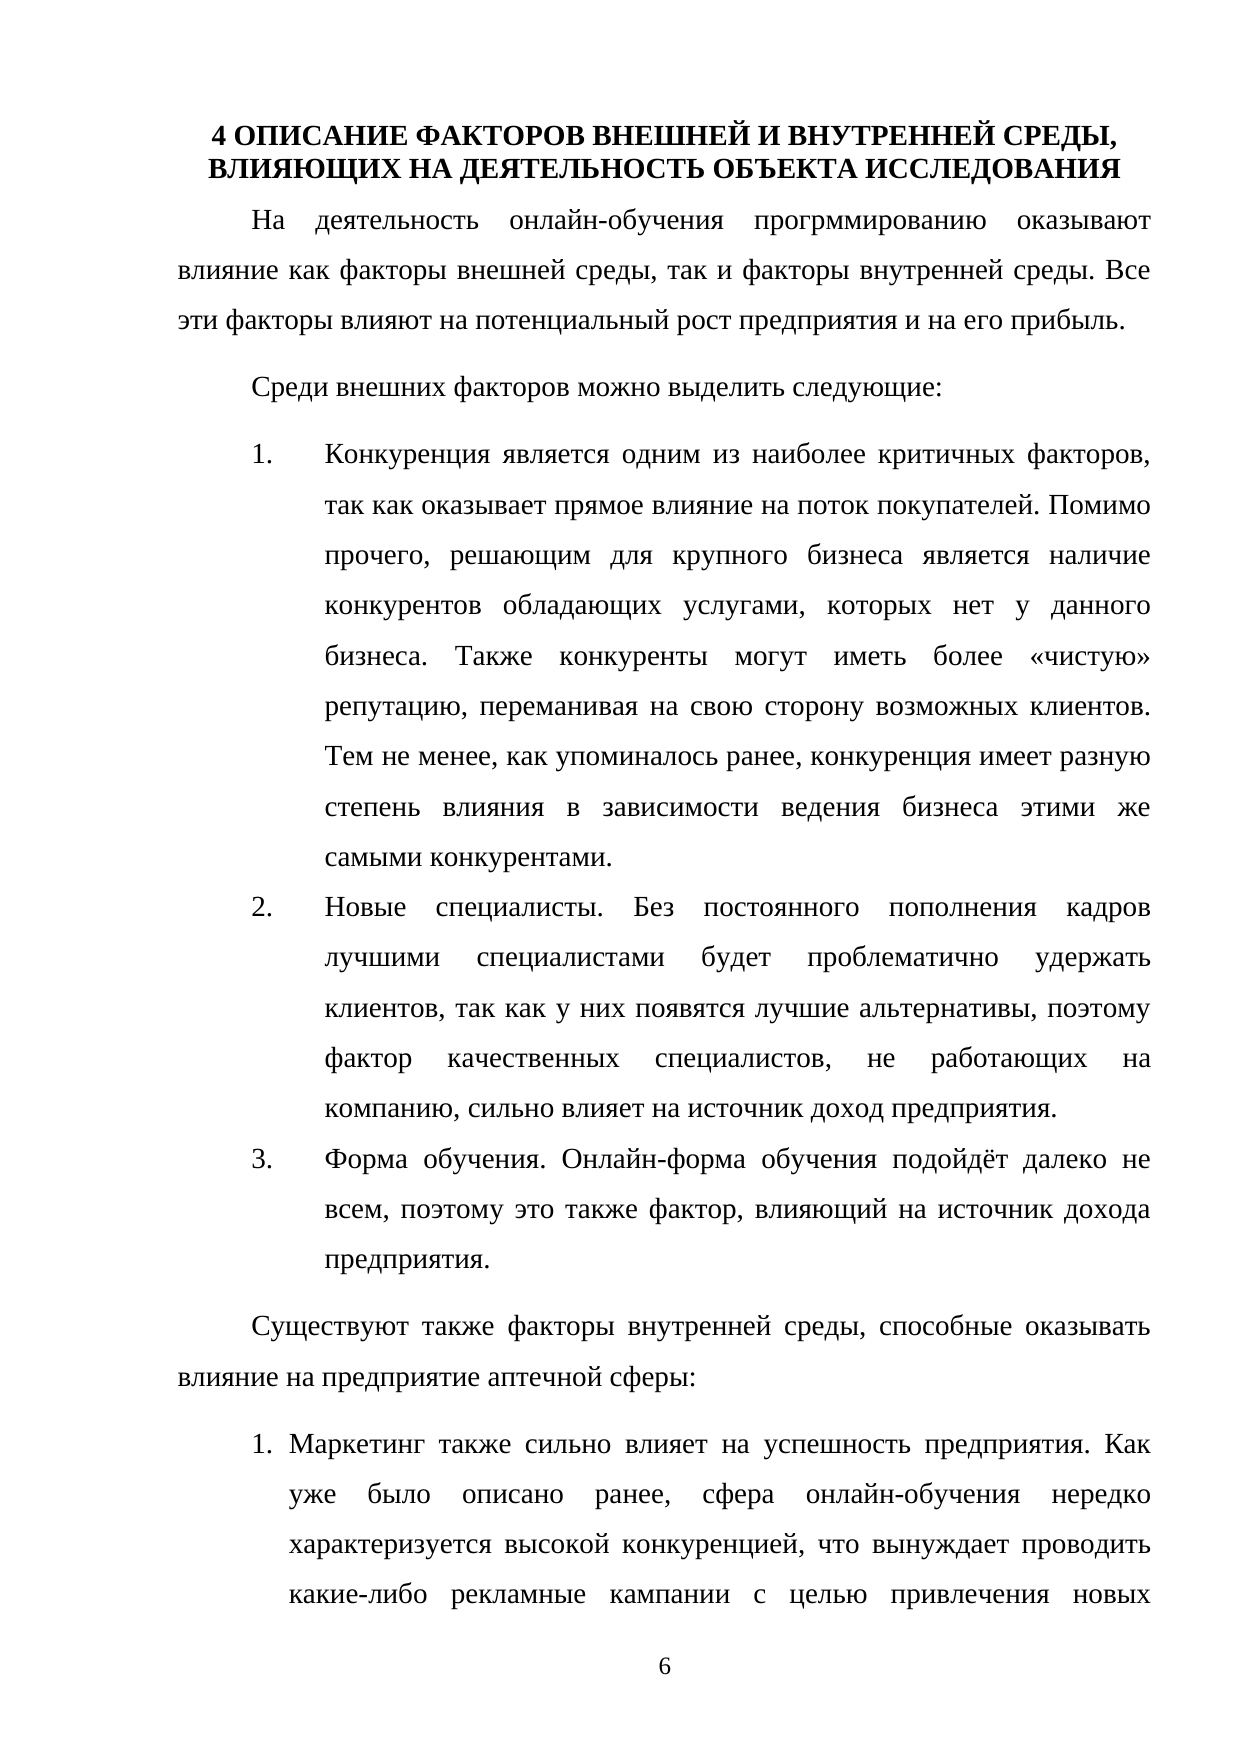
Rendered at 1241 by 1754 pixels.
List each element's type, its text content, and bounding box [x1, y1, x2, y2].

text 4 ОПИСАНИЕ ФАКТОРОВ ВНЕШНЕЙ И ВНУТРЕННЕЙ СРЕДЫ, ВЛИЯЮЩИХ НА ДЕЯТЕЛЬНОСТЬ ОБЪЕКТА ИССЛЕДОВАНИЯ [177, 118, 1152, 185]
text Существуют также факторы внутренней среды, способные оказывать влияние на предприятие аптечной сферы: [177, 1308, 1152, 1392]
list Конкуренция является одним из наиболее критичных факторов, так как оказывает прямое влияние на поток покупателей. Помимо прочего, решающим для крупного бизнеса является наличие конкурентов обладающих услугами, которых нет у данного бизнеса. Также конкуренты могут иметь более «чистую» репутацию, переманивая на свою сторону возможных клиентов. Тем не менее, как упоминалось ранее, конкуренция имеет разную степень влияния в зависимости ведения бизнеса этими же самыми конкурентами. [251, 436, 1152, 872]
list Форма обучения. Онлайн-форма обучения подойдёт далеко не всем, поэтому это также фактор, влияющий на источник дохода предприятия. [251, 1141, 1152, 1275]
list Новые специалисты. Без постоянного пополнения кадров лучшими специалистами будет проблематично удержать клиентов, так как у них появятся лучшие альтернативы, поэтому фактор качественных специалистов, не работающих на компанию, сильно влияет на источник доход предприятия. [251, 889, 1152, 1124]
text На деятельность онлайн-обучения прогрммированию оказывают влияние как факторы внешней среды, так и факторы внутренней среды. Все эти факторы влияют на потенциальный рост предприятия и на его прибыль. [177, 202, 1152, 336]
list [251, 1426, 1152, 1610]
text Среди внешних факторов можно выделить следующие: [177, 369, 1152, 403]
